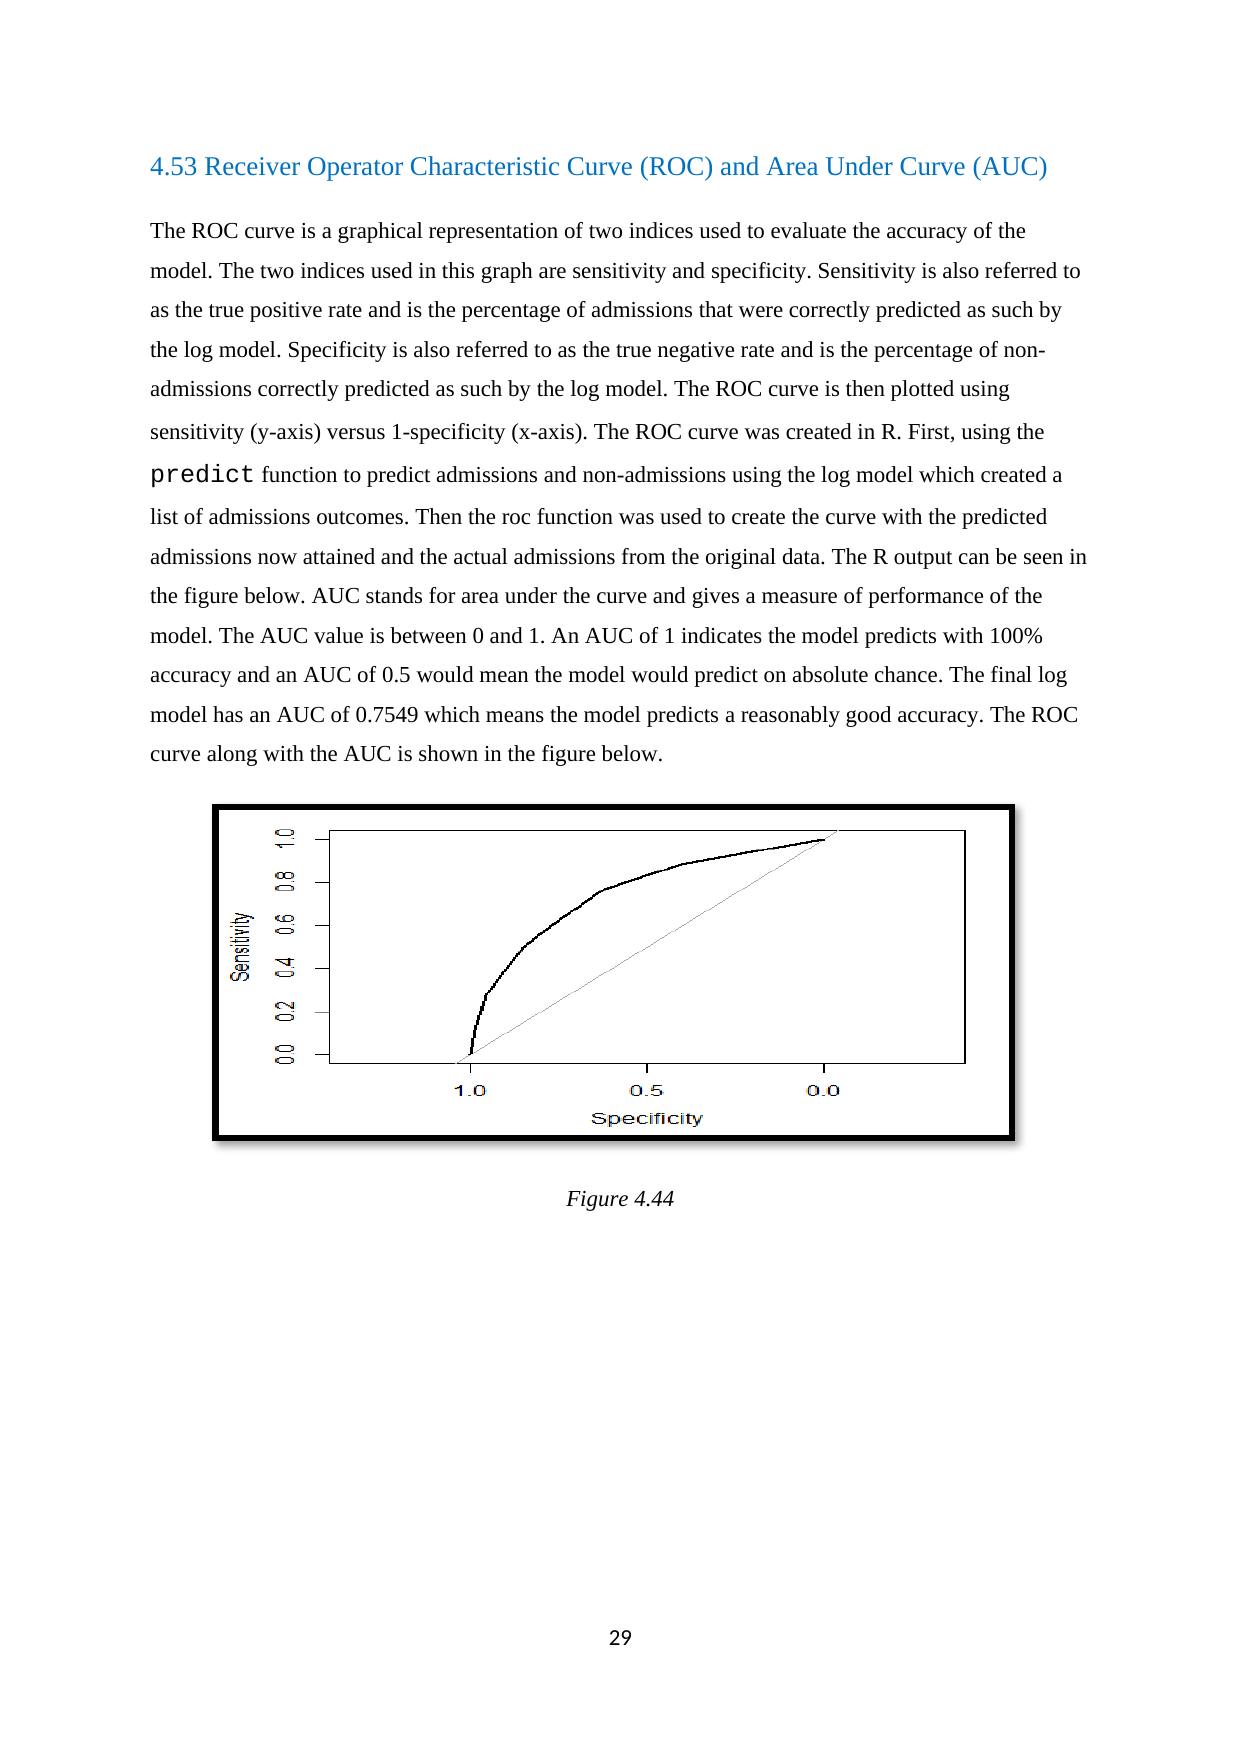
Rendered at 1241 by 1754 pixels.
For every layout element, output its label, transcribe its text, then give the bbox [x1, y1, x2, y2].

picture [219, 810, 1009, 1135]
text Figure 4.44 [150, 1185, 1090, 1212]
text 4.53 Receiver Operator Characteristic Curve (ROC) and Area Under Curve (AUC) [150, 150, 1090, 181]
text The ROC curve is a graphical representation of two indices used to evaluate the accuracy of the model. The two indices used in this graph are sensitivity and specificity. Sensitivity is also referred to as the true positive rate and is the percentage of admissions that were correctly predicted as such by the log model. Specificity is also referred to as the true negative rate and is the percentage of non-admissions correctly predicted as such by the log model. The ROC curve is then plotted using sensitivity (y-axis) versus 1-specificity (x-axis). The ROC curve was created in R. First, using the predict function to predict admissions and non-admissions using the log model which created a list of admissions outcomes. Then the roc function was used to create the curve with the predicted admissions now attained and the actual admissions from the original data. The R output can be seen in the figure below. AUC stands for area under the curve and gives a measure of performance of the model. The AUC value is between 0 and 1. An AUC of 1 indicates the model predicts with 100% accuracy and an AUC of 0.5 would mean the model would predict on absolute chance. The final log model has an AUC of 0.7549 which means the model predicts a reasonably good accuracy. The ROC curve along with the AUC is shown in the figure below. [150, 217, 1090, 766]
